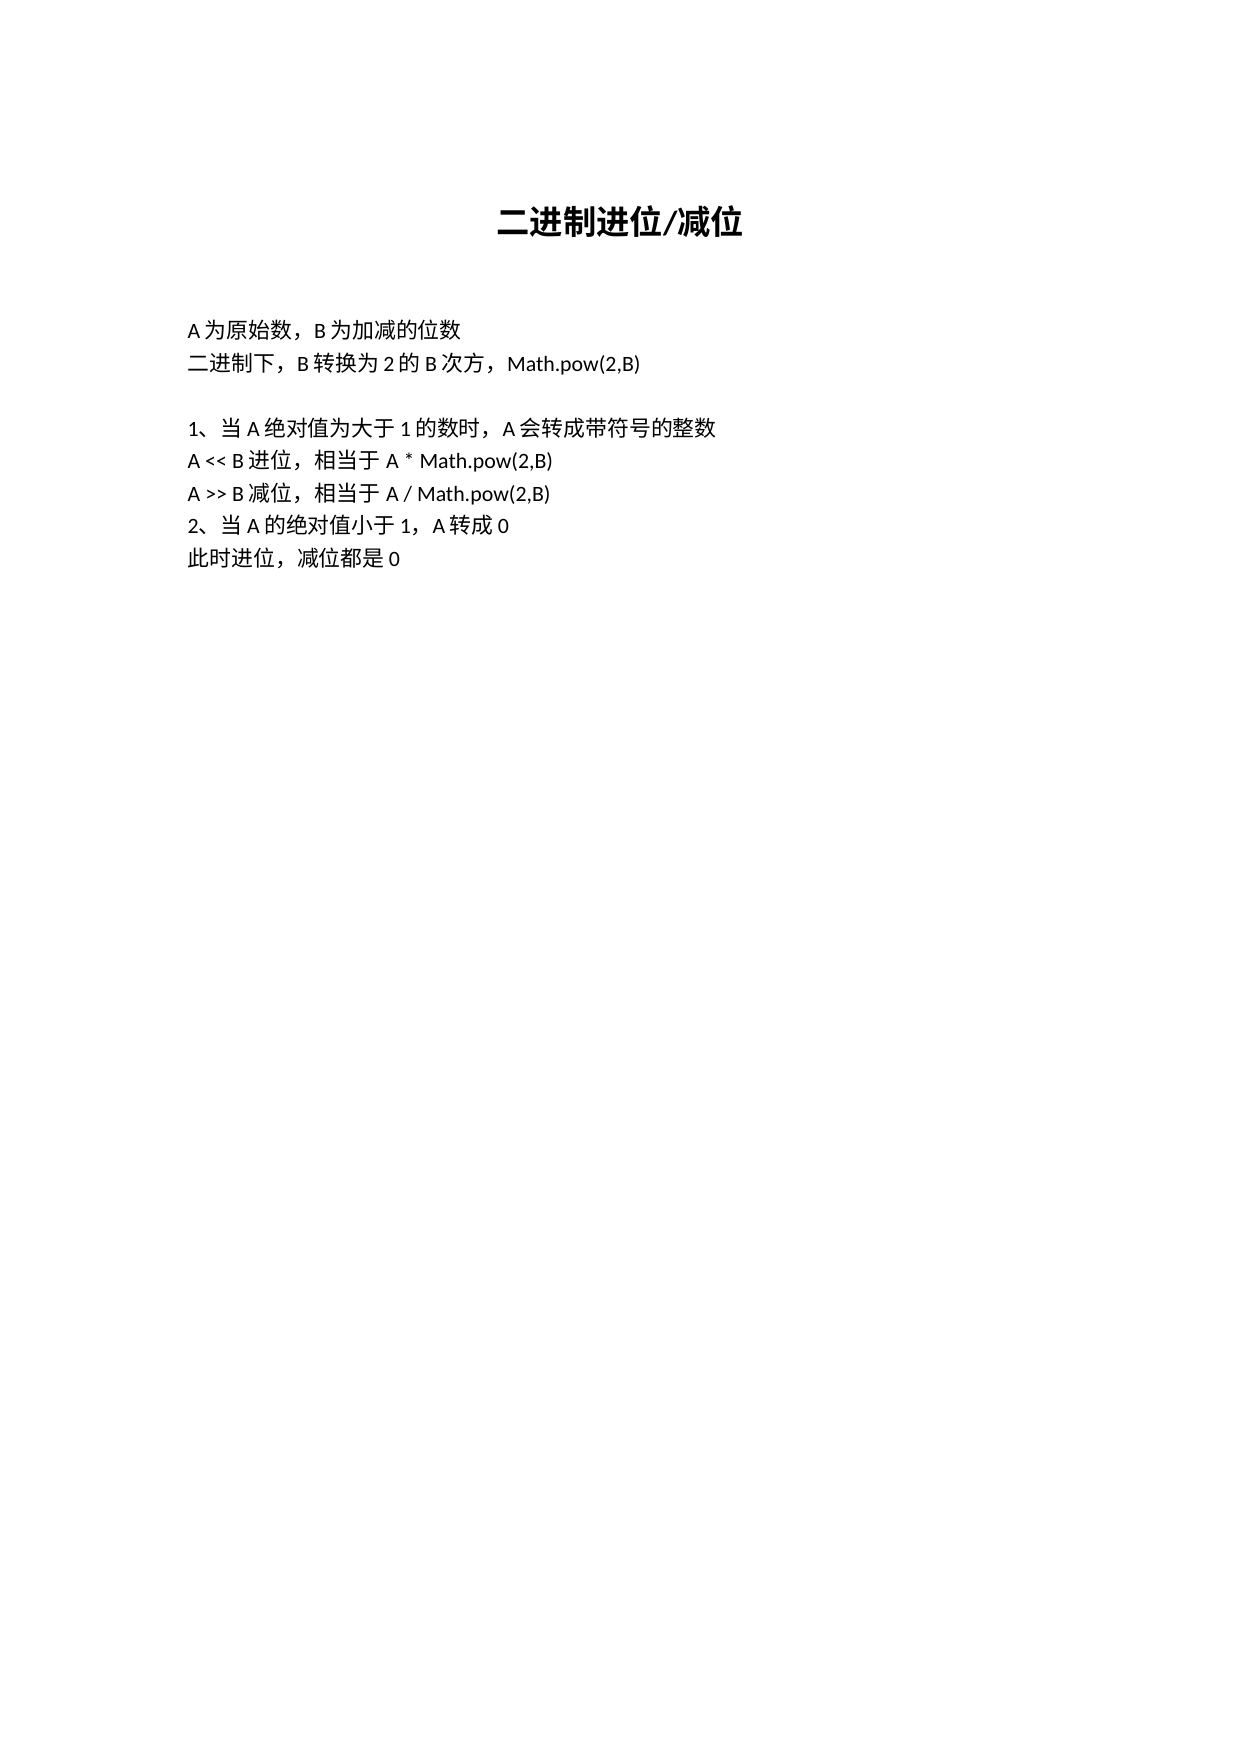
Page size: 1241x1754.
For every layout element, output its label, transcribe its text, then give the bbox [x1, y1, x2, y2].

text 二进制下，B转换为2的B次方，Math.pow(2,B) [187, 346, 1053, 379]
text 1、当A绝对值为大于1的数时，A会转成带符号的整数 [187, 411, 1053, 444]
text A为原始数，B为加减的位数 [187, 314, 1053, 346]
text 此时进位，减位都是0 [187, 541, 1053, 574]
text A << B 进位，相当于 A * Math.pow(2,B) [187, 444, 1053, 476]
text 2、当A的绝对值小于1，A转成0 [187, 509, 1053, 541]
text A >> B 减位，相当于 A / Math.pow(2,B) [187, 476, 1053, 509]
subtitle 二进制进位/减位 [187, 189, 1053, 254]
